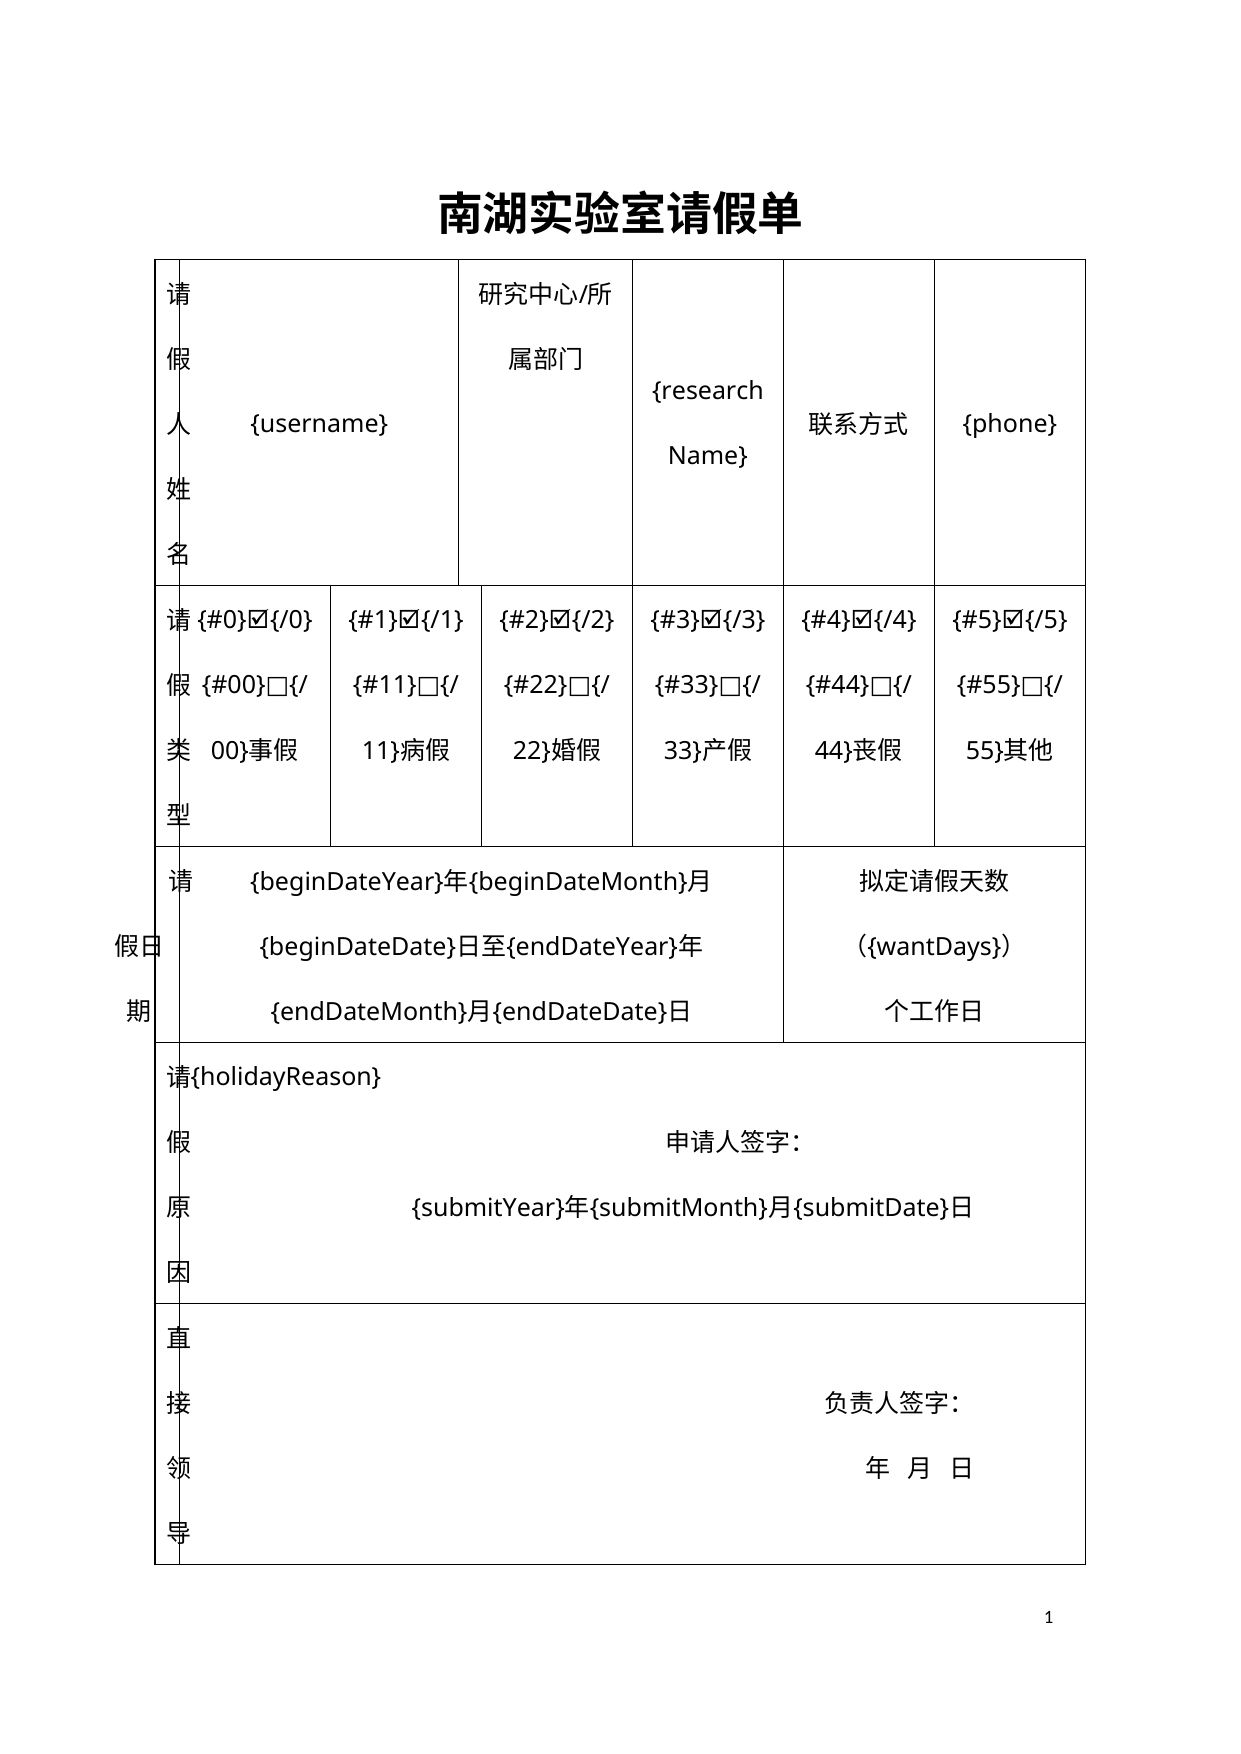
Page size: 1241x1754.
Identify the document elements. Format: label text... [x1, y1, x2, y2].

table_header 请假人姓名 [156, 260, 179, 585]
table_cell 负责人签字： 年 月 日 [180, 1304, 1085, 1564]
table_cell {beginDateYear}年{beginDateMonth}月{beginDateDate}日至{endDateYear}年{endDateMonth}月{endDateDate}日 [180, 847, 783, 1042]
text 南湖实验室请假单 [187, 161, 1053, 259]
table_header {researchName} [633, 260, 783, 585]
table_cell 请假日期 [156, 847, 179, 1042]
table_header 联系方式 [784, 260, 934, 585]
table_cell {#1}{/1}{#11}□{/11}病假 [331, 586, 481, 846]
table_header 研究中心/所属部门 [459, 260, 632, 585]
table_header {phone} [935, 260, 1085, 585]
table_cell 请假原因 [156, 1043, 179, 1303]
table_cell {#3}{/3}{#33}□{/33}产假 [633, 586, 783, 846]
table_cell {holidayReason} 申请人签字： {submitYear}年{submitMonth}月{submitDate}日 [180, 1043, 1085, 1303]
table_cell {#0}{/0}{#00}□{/00}事假 [180, 586, 330, 846]
table_cell {#5}{/5}{#55}□{/55}其他 [935, 586, 1085, 846]
table_cell 直接领导意见 [156, 1304, 179, 1564]
table_cell 拟定请假天数（{wantDays}） 个工作日 [784, 847, 1085, 1042]
table_cell {#2}{/2}{#22}□{/22}婚假 [482, 586, 632, 846]
table_cell {#4}{/4}{#44}□{/44}丧假 [784, 586, 934, 846]
table_header {username} [180, 260, 458, 585]
table_cell 请假类型 [156, 586, 179, 846]
